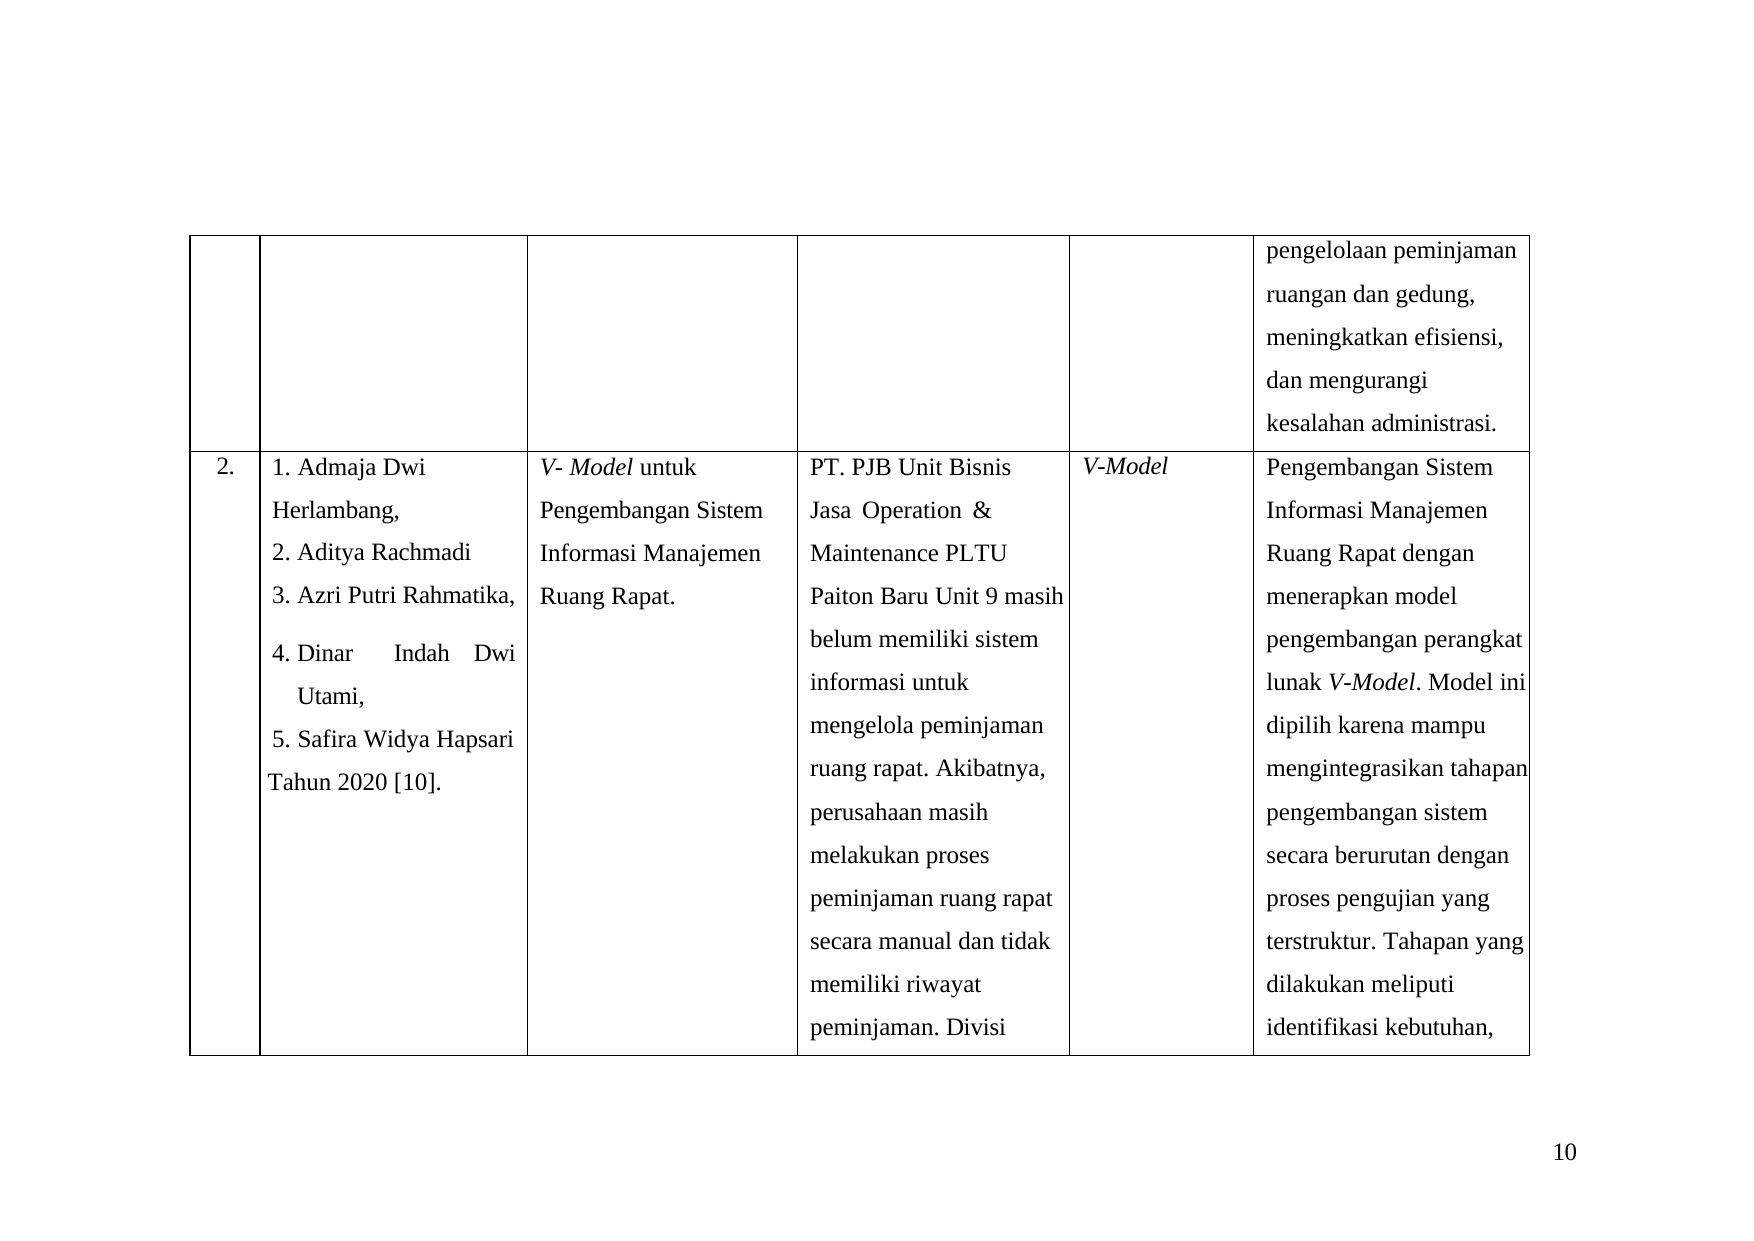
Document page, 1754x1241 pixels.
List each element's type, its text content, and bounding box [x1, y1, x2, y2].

table_cell PT. PJB Unit Bisnis Jasa Operation & Maintenance PLTU Paiton Baru Unit 9 masih belum memiliki sistem informasi untuk mengelola peminjaman ruang rapat. Akibatnya, perusahaan masih melakukan proses peminjaman ruang rapat secara manual dan tidak memiliki riwayat peminjaman. Divisi [798, 452, 1069, 1055]
table_header [798, 236, 1069, 451]
table_cell Admaja Dwi Herlambang, Aditya Rachmadi Azri Putri Rahmatika, Dinar Indah Dwi Utami, Safira Widya Hapsari Tahun 2020 [10]. [261, 452, 527, 1055]
table_cell 2. [191, 452, 259, 1055]
table_header [261, 236, 527, 451]
table_cell V- Model untuk Pengembangan Sistem Informasi Manajemen Ruang Rapat. [528, 452, 797, 1055]
table_header pengelolaan peminjaman ruangan dan gedung, meningkatkan efisiensi, dan mengurangi kesalahan administrasi. [1254, 236, 1529, 451]
table_header [528, 236, 797, 451]
table_header [1070, 236, 1253, 451]
table_cell V-Model [1070, 452, 1253, 1055]
table_cell Pengembangan Sistem Informasi Manajemen Ruang Rapat dengan menerapkan model pengembangan perangkat lunak V-Model. Model ini dipilih karena mampu mengintegrasikan tahapan pengembangan sistem secara berurutan dengan proses pengujian yang terstruktur. Tahapan yang dilakukan meliputi identifikasi kebutuhan, [1254, 452, 1529, 1055]
table_header [191, 236, 259, 451]
